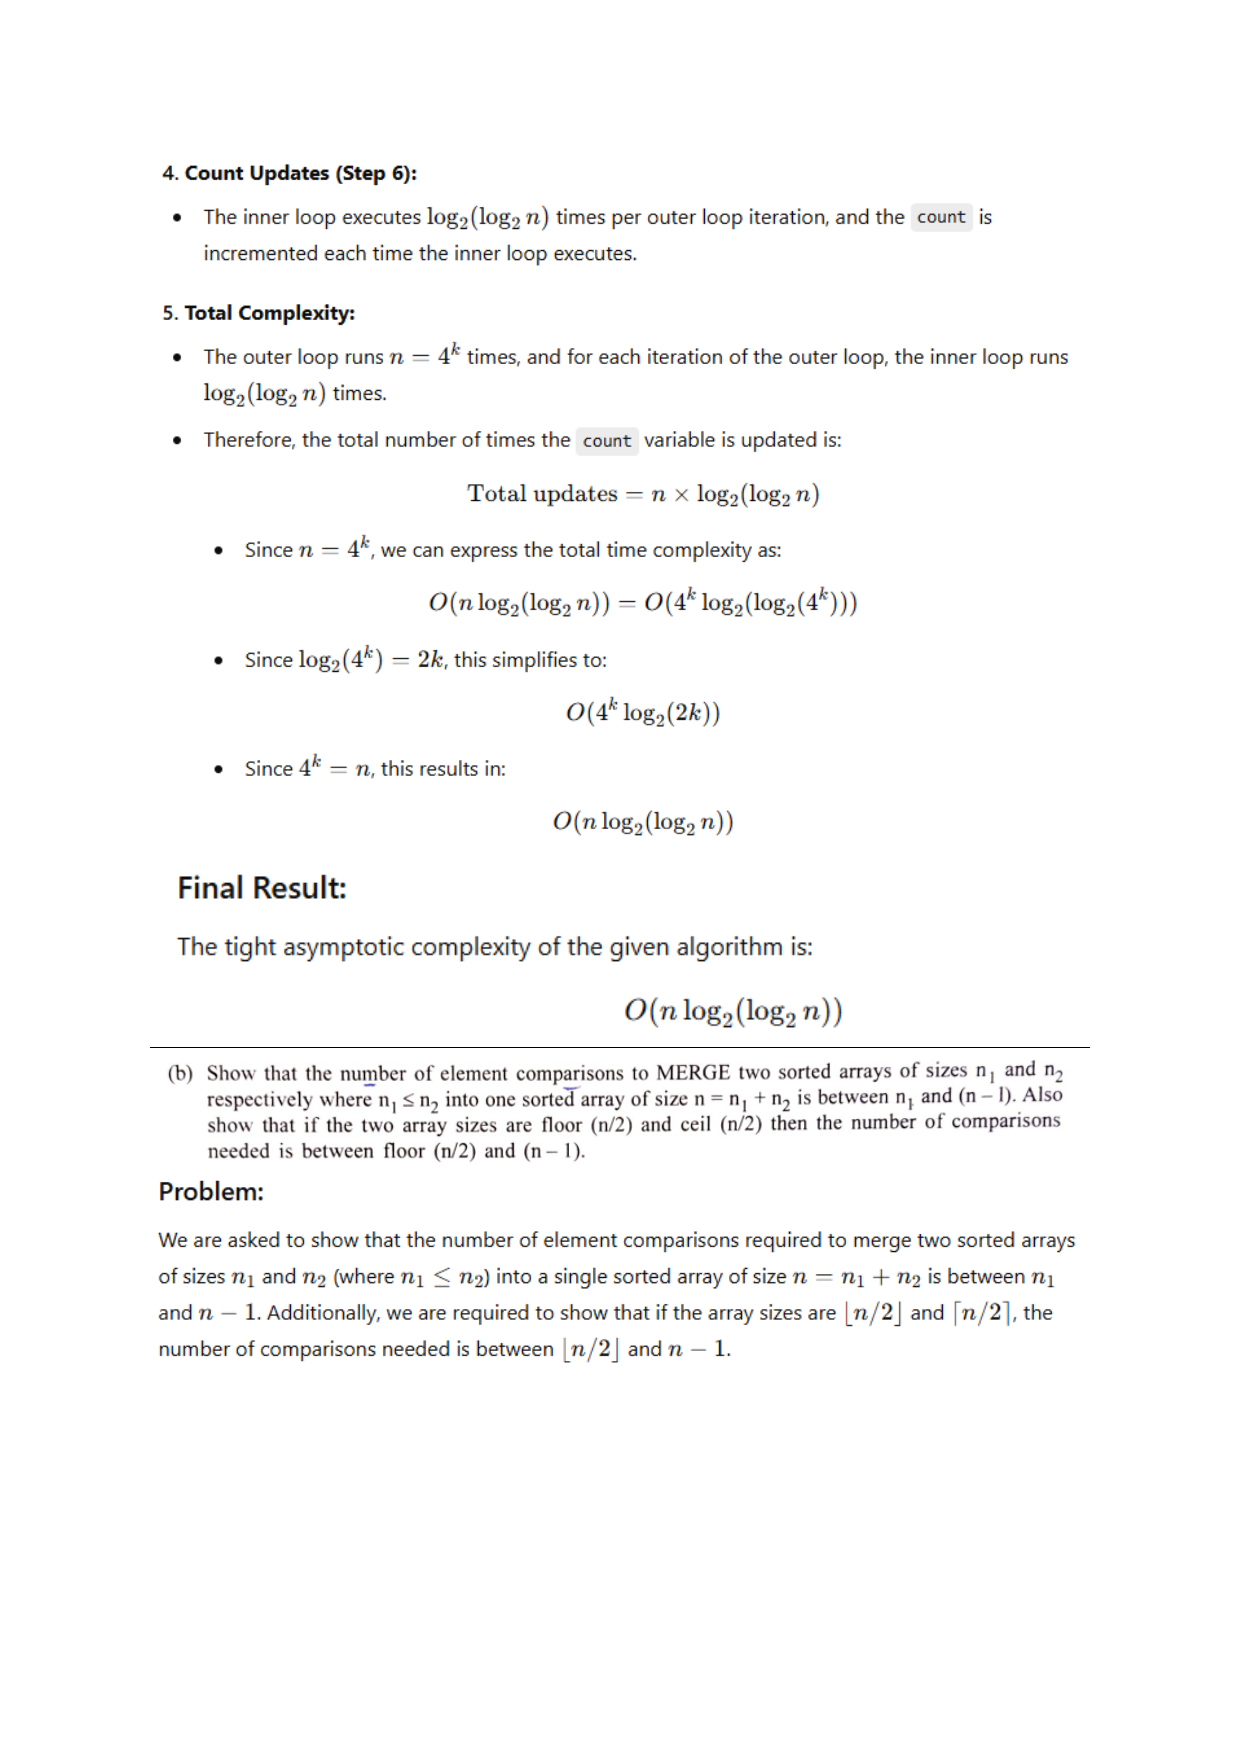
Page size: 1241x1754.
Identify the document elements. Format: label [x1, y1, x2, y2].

picture [150, 150, 1091, 1045]
picture [150, 1048, 1091, 1373]
